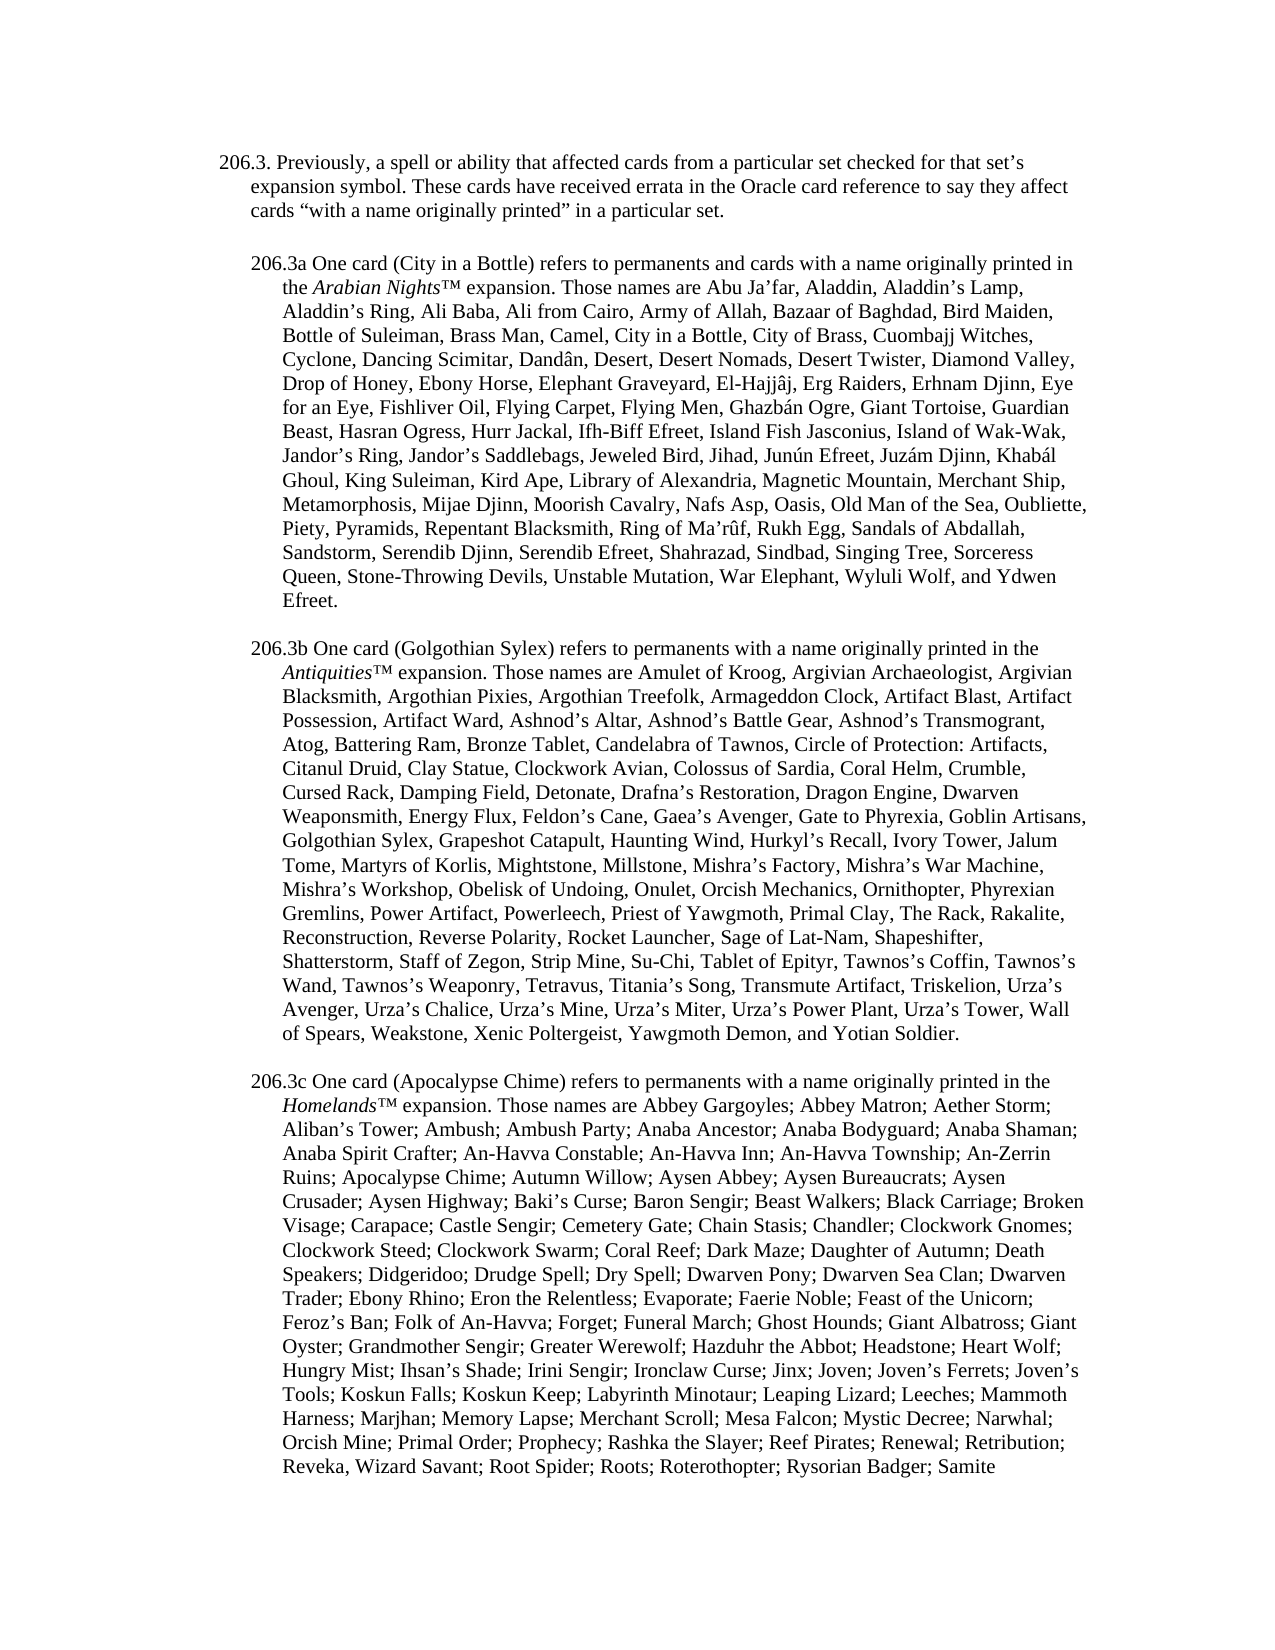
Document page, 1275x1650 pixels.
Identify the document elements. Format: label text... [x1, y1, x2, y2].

text 206.3. Previously, a spell or ability that affected cards from a particular set checked for that set’s expansion symbol. These cards have received errata in the Oracle card reference to say they affect cards “with a name originally printed” in a particular set. [219, 150, 1087, 222]
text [251, 1069, 1087, 1478]
text 206.3b One card (Golgothian Sylex) refers to permanents with a name originally printed in the Antiquities™ expansion. Those names are Amulet of Kroog, Argivian Archaeologist, Argivian Blacksmith, Argothian Pixies, Argothian Treefolk, Armageddon Clock, Artifact Blast, Artifact Possession, Artifact Ward, Ashnod’s Altar, Ashnod’s Battle Gear, Ashnod’s Transmogrant, Atog, Battering Ram, Bronze Tablet, Candelabra of Tawnos, Circle of Protection: Artifacts, Citanul Druid, Clay Statue, Clockwork Avian, Colossus of Sardia, Coral Helm, Crumble, Cursed Rack, Damping Field, Detonate, Drafna’s Restoration, Dragon Engine, Dwarven Weaponsmith, Energy Flux, Feldon’s Cane, Gaea’s Avenger, Gate to Phyrexia, Goblin Artisans, Golgothian Sylex, Grapeshot Catapult, Haunting Wind, Hurkyl’s Recall, Ivory Tower, Jalum Tome, Martyrs of Korlis, Mightstone, Millstone, Mishra’s Factory, Mishra’s War Machine, Mishra’s Workshop, Obelisk of Undoing, Onulet, Orcish Mechanics, Ornithopter, Phyrexian Gremlins, Power Artifact, Powerleech, Priest of Yawgmoth, Primal Clay, The Rack, Rakalite, Reconstruction, Reverse Polarity, Rocket Launcher, Sage of Lat-Nam, Shapeshifter, Shatterstorm, Staff of Zegon, Strip Mine, Su-Chi, Tablet of Epityr, Tawnos’s Coffin, Tawnos’s Wand, Tawnos’s Weaponry, Tetravus, Titania’s Song, Transmute Artifact, Triskelion, Urza’s Avenger, Urza’s Chalice, Urza’s Mine, Urza’s Miter, Urza’s Power Plant, Urza’s Tower, Wall of Spears, Weakstone, Xenic Poltergeist, Yawgmoth Demon, and Yotian Soldier. [251, 636, 1087, 1045]
text 206.3a One card (City in a Bottle) refers to permanents and cards with a name originally printed in the Arabian Nights™ expansion. Those names are Abu Ja’far, Aladdin, Aladdin’s Lamp, Aladdin’s Ring, Ali Baba, Ali from Cairo, Army of Allah, Bazaar of Baghdad, Bird Maiden, Bottle of Suleiman, Brass Man, Camel, City in a Bottle, City of Brass, Cuombajj Witches, Cyclone, Dancing Scimitar, Dandân, Desert, Desert Nomads, Desert Twister, Diamond Valley, Drop of Honey, Ebony Horse, Elephant Graveyard, El-Hajjâj, Erg Raiders, Erhnam Djinn, Eye for an Eye, Fishliver Oil, Flying Carpet, Flying Men, Ghazbán Ogre, Giant Tortoise, Guardian Beast, Hasran Ogress, Hurr Jackal, Ifh-Biff Efreet, Island Fish Jasconius, Island of Wak-Wak, Jandor’s Ring, Jandor’s Saddlebags, Jeweled Bird, Jihad, Junún Efreet, Juzám Djinn, Khabál Ghoul, King Suleiman, Kird Ape, Library of Alexandria, Magnetic Mountain, Merchant Ship, Metamorphosis, Mijae Djinn, Moorish Cavalry, Nafs Asp, Oasis, Old Man of the Sea, Oubliette, Piety, Pyramids, Repentant Blacksmith, Ring of Ma’rûf, Rukh Egg, Sandals of Abdallah, Sandstorm, Serendib Djinn, Serendib Efreet, Shahrazad, Sindbad, Singing Tree, Sorceress Queen, Stone-Throwing Devils, Unstable Mutation, War Elephant, Wyluli Wolf, and Ydwen Efreet. [251, 251, 1087, 612]
